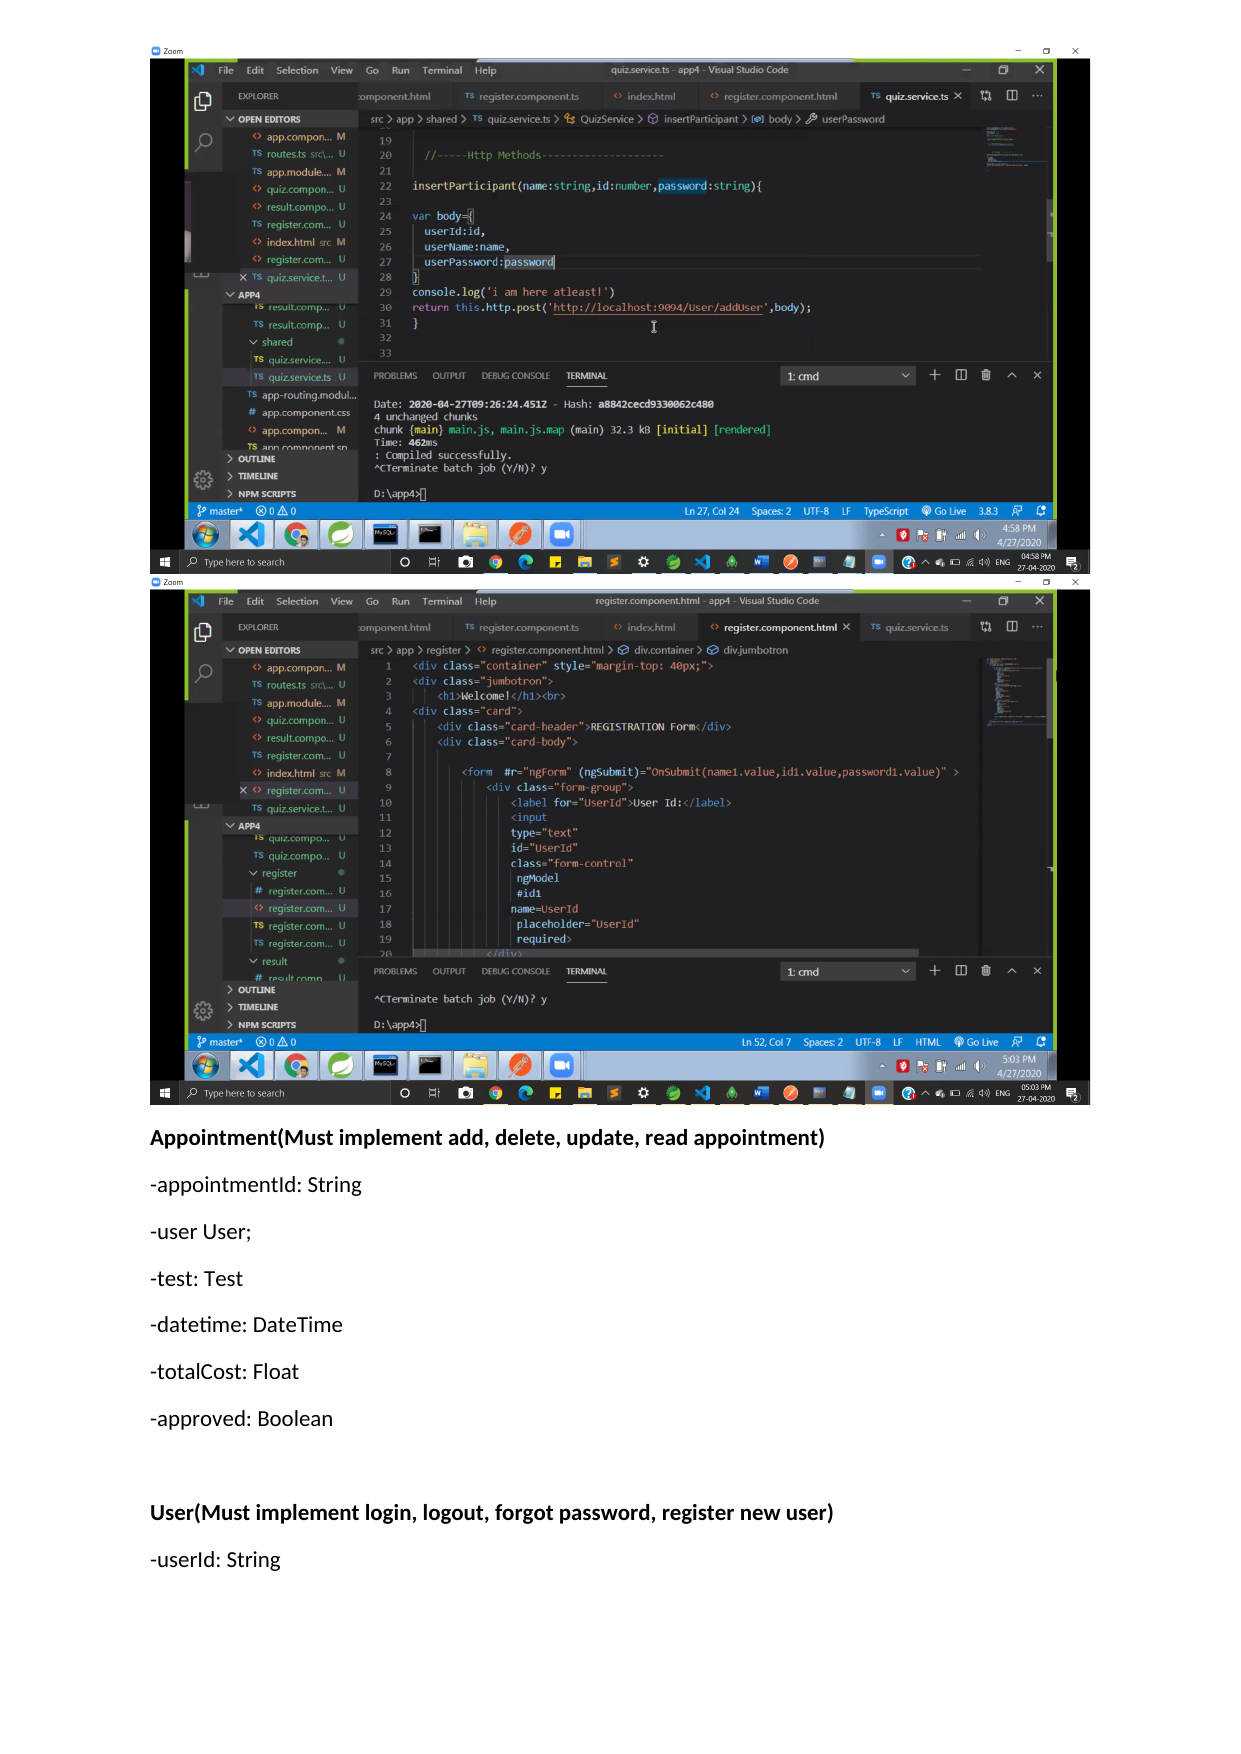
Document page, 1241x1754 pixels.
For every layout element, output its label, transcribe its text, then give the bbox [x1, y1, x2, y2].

text -userId: String [150, 1545, 1090, 1573]
text -user User; [150, 1217, 1090, 1245]
picture [150, 44, 1091, 574]
text -appointmentId: String [150, 1170, 1090, 1198]
text -test: Test [150, 1264, 1090, 1292]
picture [150, 575, 1091, 1105]
text -approved: Boolean [150, 1404, 1090, 1432]
text -totalCost: Float [150, 1357, 1090, 1386]
text -datetime: DateTime [150, 1311, 1090, 1339]
text Appointment(Must implement add, delete, update, read appointment) [150, 1123, 1090, 1151]
text User(Must implement login, logout, forgot password, register new user) [150, 1498, 1090, 1526]
